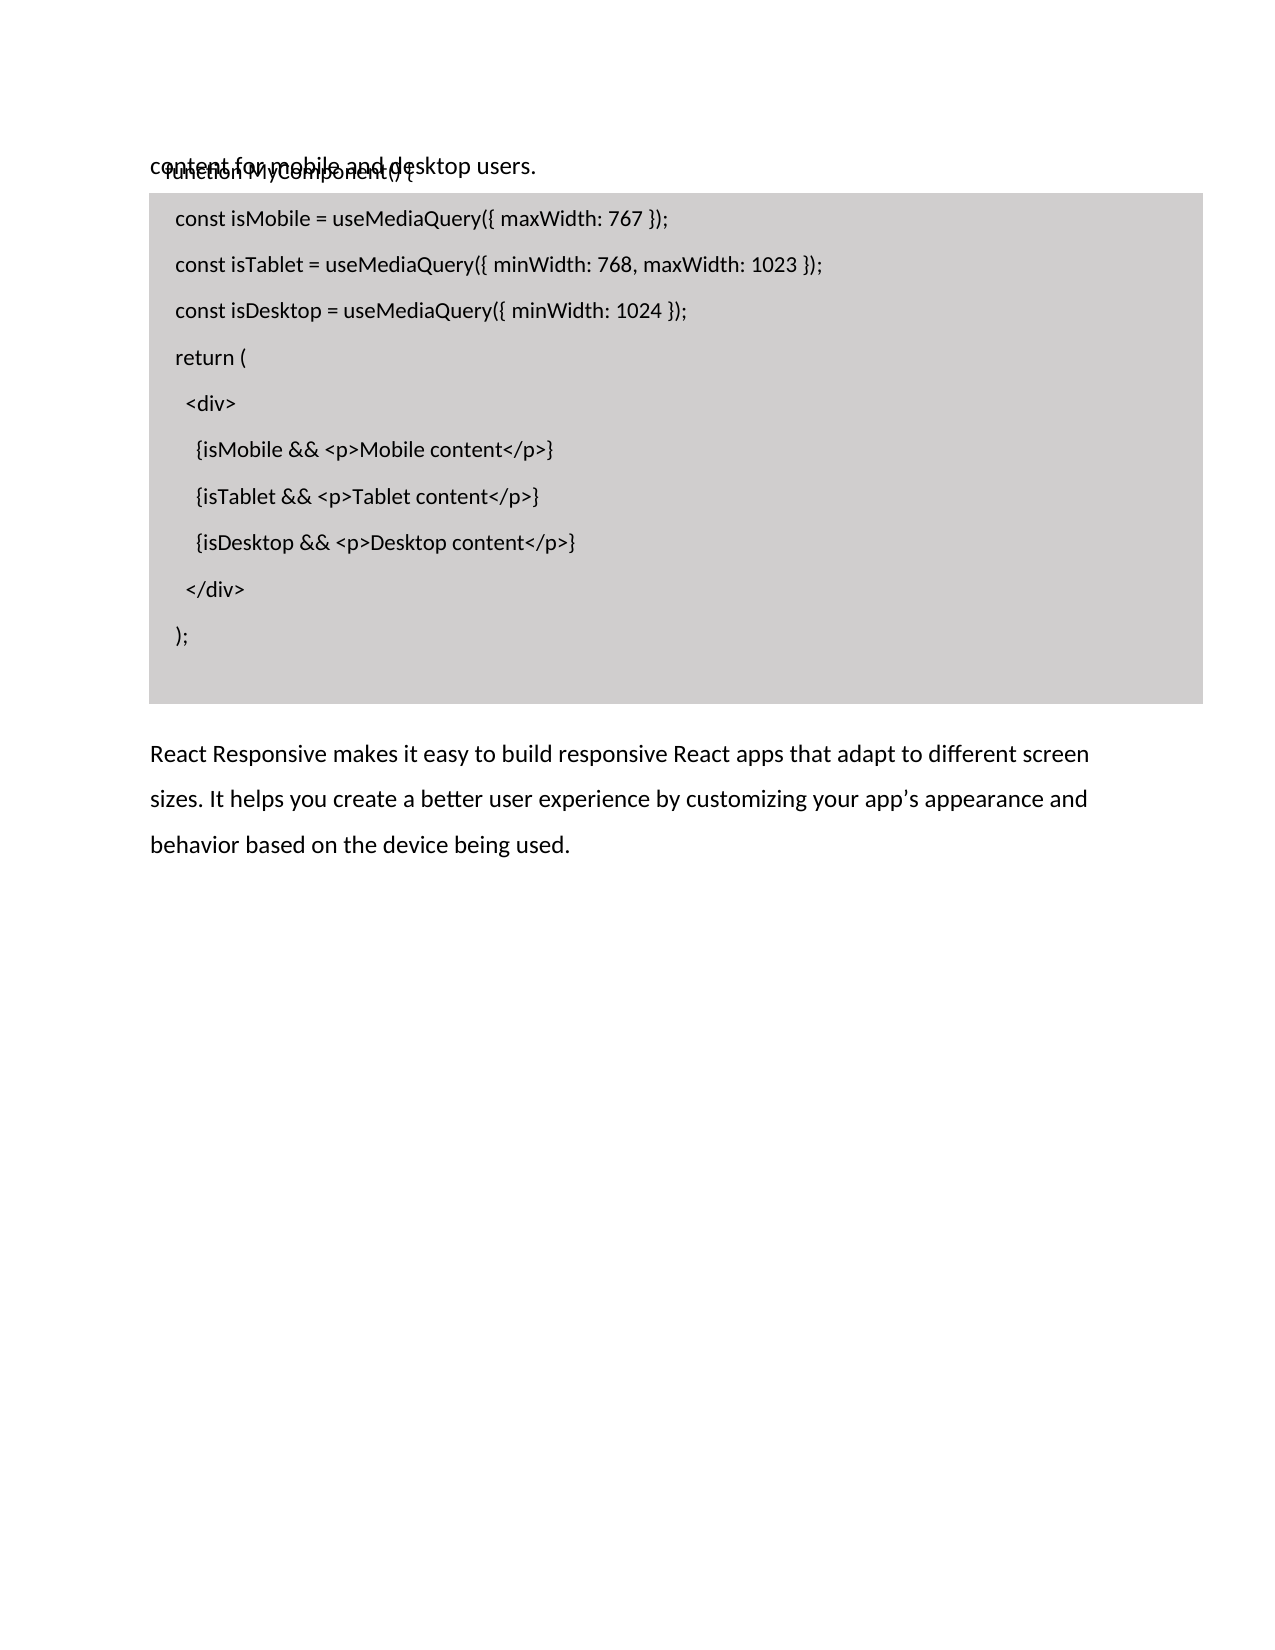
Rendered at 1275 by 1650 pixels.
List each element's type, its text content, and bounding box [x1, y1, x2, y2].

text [150, 150, 1125, 193]
text React Responsive makes it easy to build responsive React apps that adapt to different screen sizes. It helps you create a better user experience by customizing your app’s appearance and behavior based on the device being used. [150, 738, 1125, 860]
